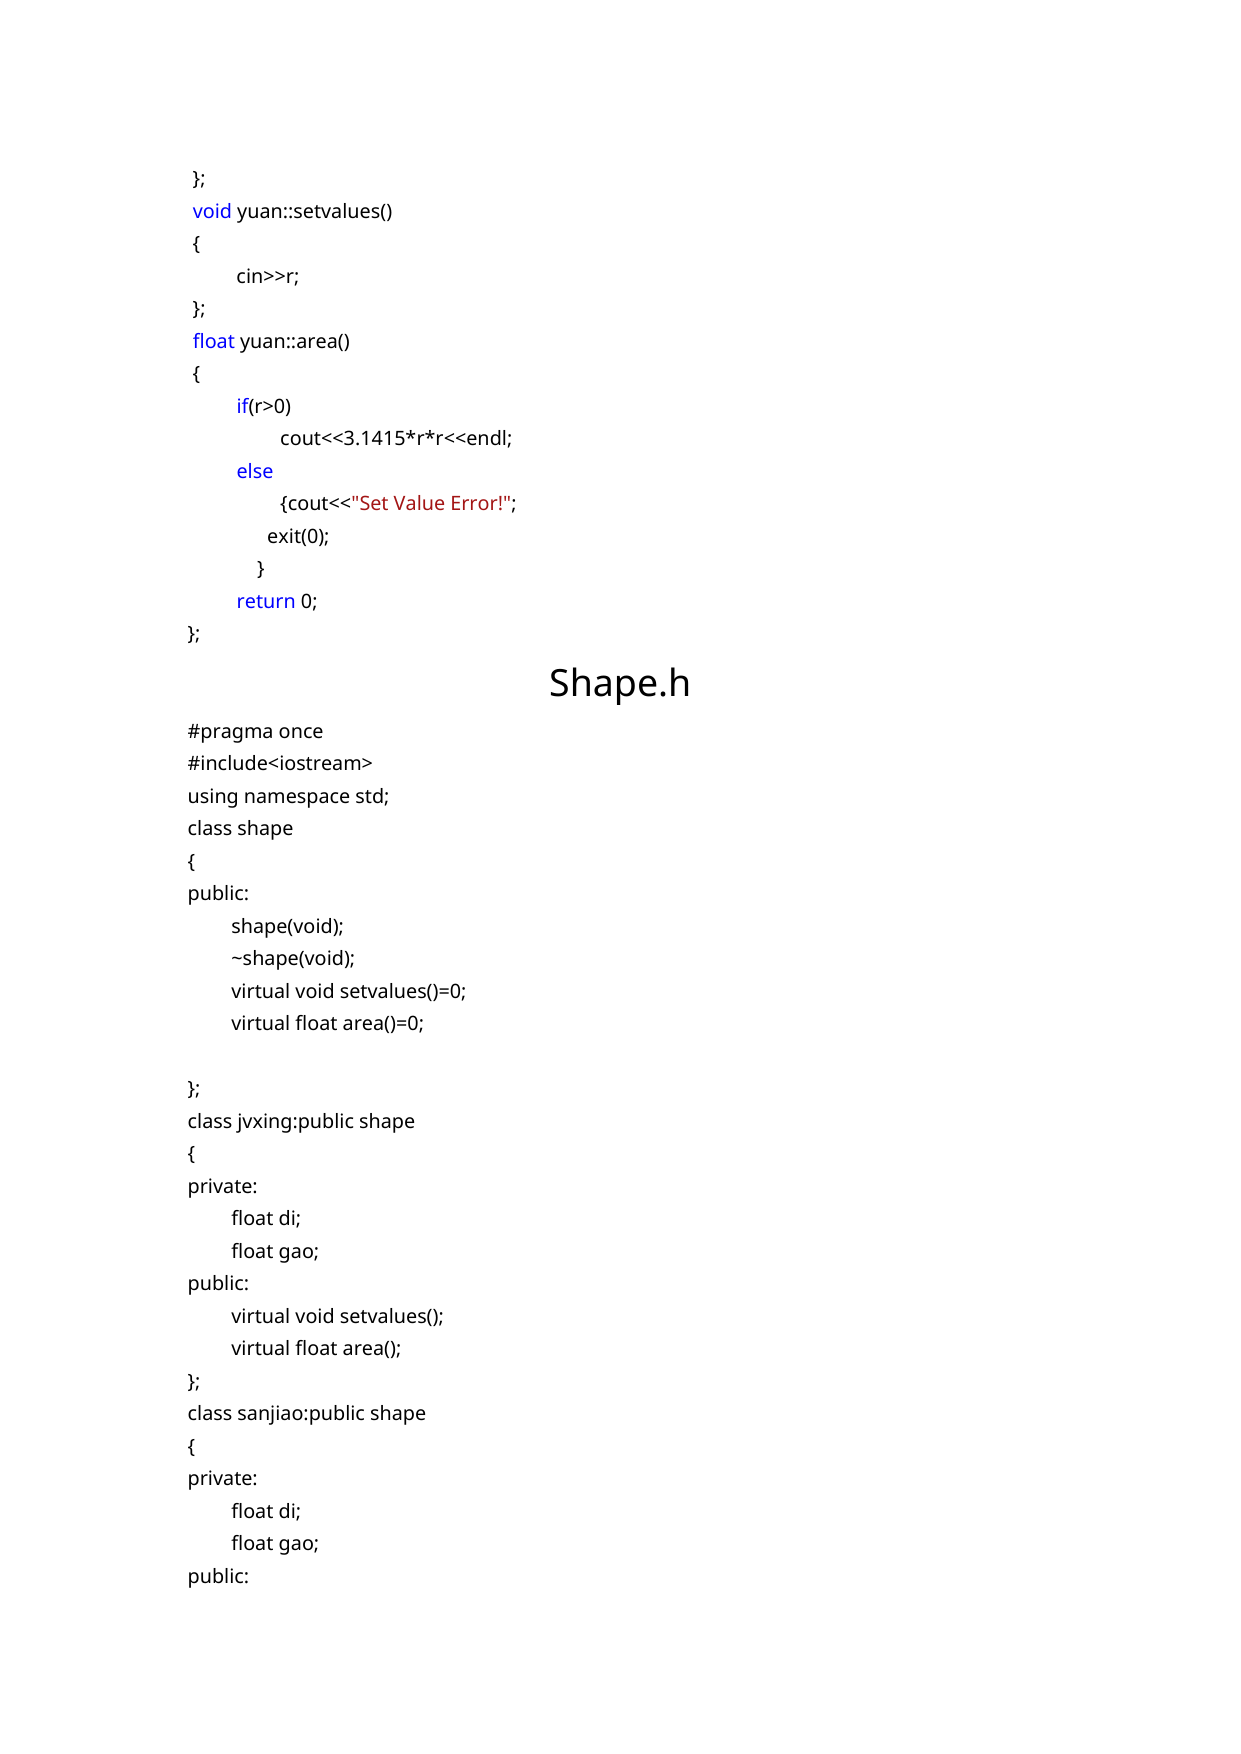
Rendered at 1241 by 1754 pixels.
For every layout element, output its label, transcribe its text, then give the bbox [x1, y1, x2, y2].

text return 0; [187, 584, 1053, 617]
text void yuan::setvalues() [187, 194, 1053, 227]
text virtual float area()=0; [187, 1007, 1053, 1039]
text float gao; [187, 1527, 1053, 1559]
text }; [187, 617, 1053, 649]
text { [187, 844, 1053, 877]
text cin>>r; [187, 259, 1053, 292]
text class jvxing:public shape [187, 1104, 1053, 1137]
text float gao; [187, 1234, 1053, 1267]
text else [187, 454, 1053, 487]
text if(r>0) [187, 389, 1053, 422]
text public: [187, 1559, 1053, 1592]
text class shape [187, 812, 1053, 844]
text virtual void setvalues()=0; [187, 974, 1053, 1007]
text exit(0); [187, 519, 1053, 552]
text }; [187, 1072, 1053, 1104]
text #pragma once [187, 714, 1053, 747]
text }; [187, 162, 1053, 194]
text float yuan::area() [187, 324, 1053, 357]
text class sanjiao:public shape [187, 1397, 1053, 1429]
text float di; [187, 1202, 1053, 1234]
text public: [187, 877, 1053, 909]
text cout<<3.1415*r*r<<endl; [187, 422, 1053, 454]
text virtual float area(); [187, 1332, 1053, 1364]
text virtual void setvalues(); [187, 1299, 1053, 1332]
text private: [187, 1462, 1053, 1494]
text } [187, 552, 1053, 584]
text shape(void); [187, 909, 1053, 942]
text ~shape(void); [187, 942, 1053, 974]
text #include<iostream> [187, 747, 1053, 779]
text private: [187, 1169, 1053, 1202]
text using namespace std; [187, 779, 1053, 812]
text Shape.h [187, 649, 1053, 714]
text {cout<<"Set Value Error!"; [187, 487, 1053, 519]
text { [187, 357, 1053, 389]
text float di; [187, 1494, 1053, 1527]
text public: [187, 1267, 1053, 1299]
text { [187, 1137, 1053, 1169]
text }; [187, 292, 1053, 324]
text { [187, 227, 1053, 259]
text }; [187, 1364, 1053, 1397]
text { [187, 1429, 1053, 1462]
